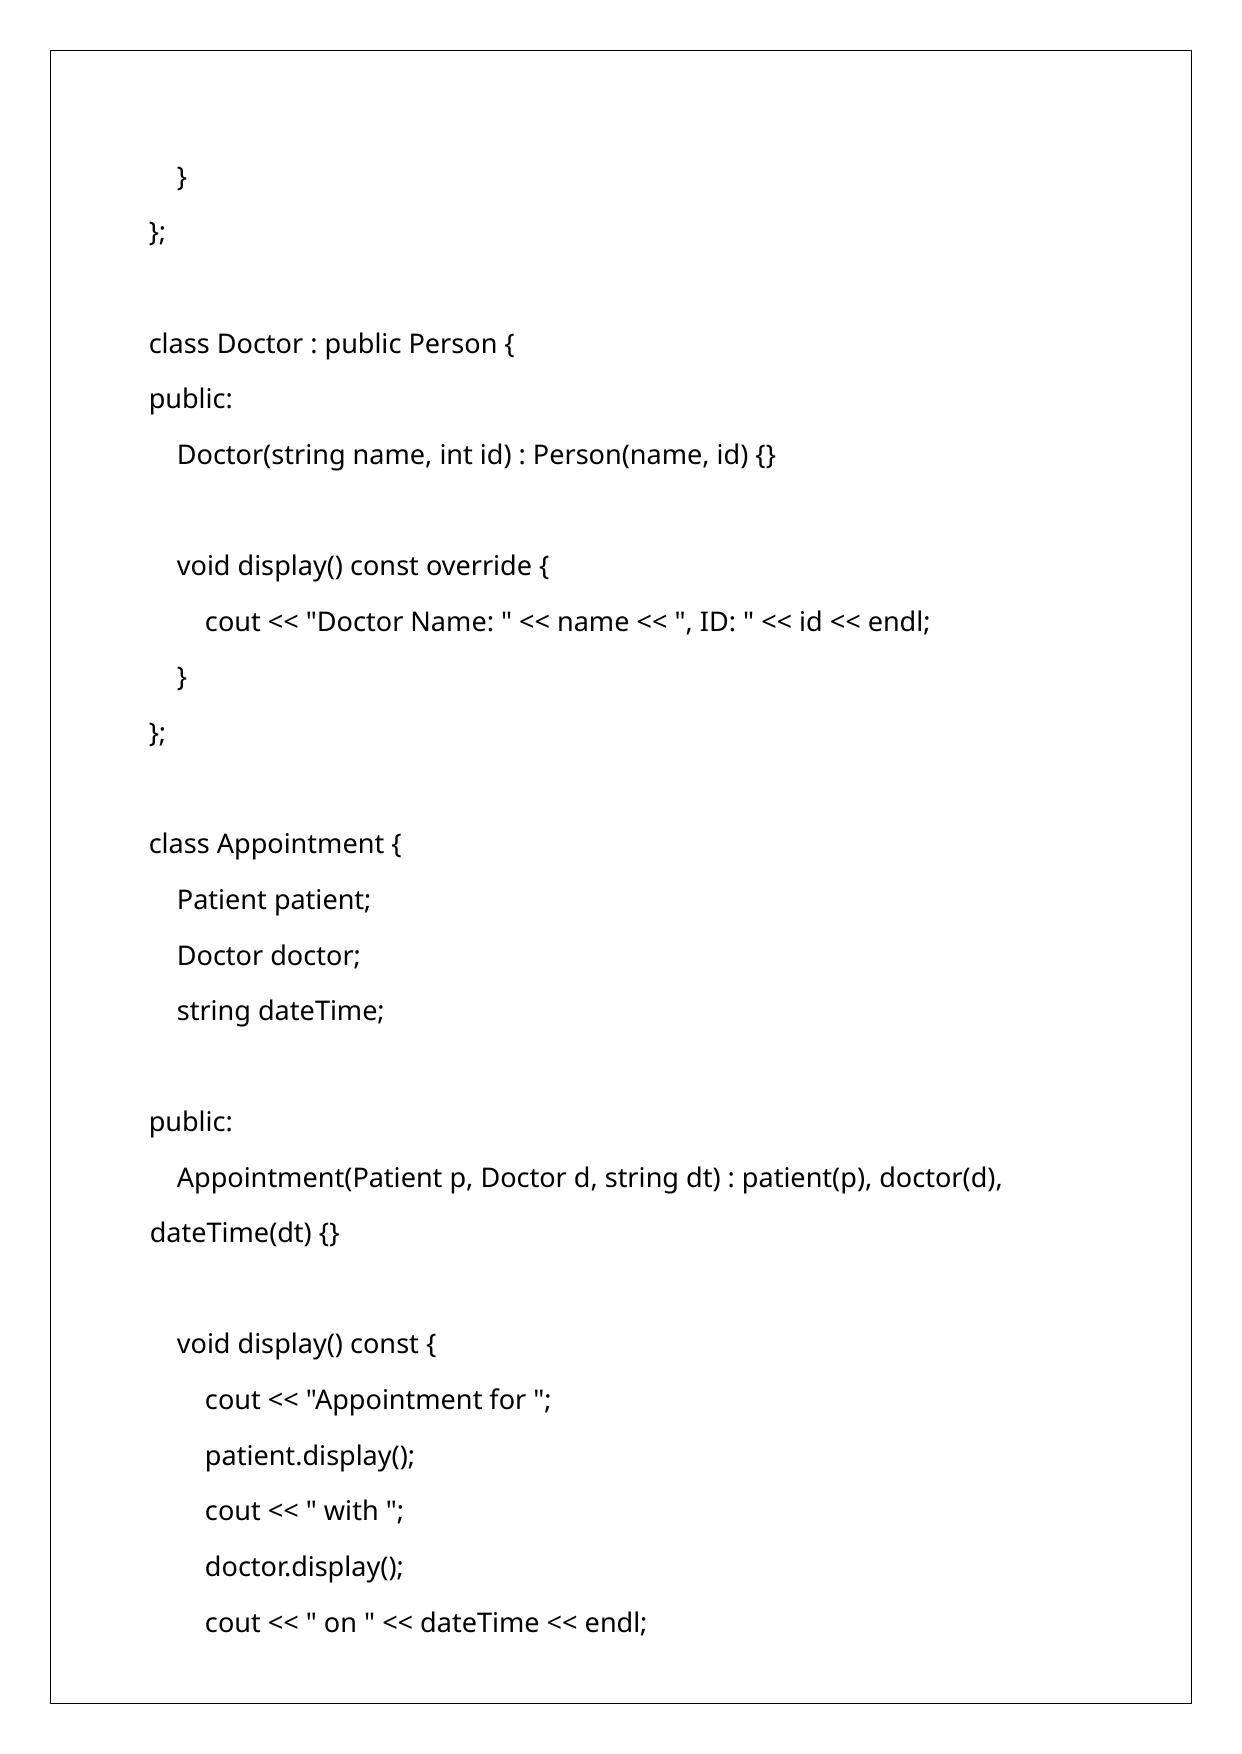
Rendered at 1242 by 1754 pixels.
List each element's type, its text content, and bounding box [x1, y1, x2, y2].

text cout << "Doctor Name: " << name << ", ID: " << id << endl; [148, 602, 1089, 639]
text } [148, 157, 1089, 194]
text } [148, 658, 1089, 695]
text string dateTime; [148, 992, 1089, 1028]
text void display() const { [148, 1325, 1089, 1362]
text cout << " with "; [148, 1492, 1089, 1529]
text }; [148, 713, 1089, 750]
text Doctor(string name, int id) : Person(name, id) {} [148, 435, 1089, 472]
text patient.display(); [148, 1436, 1089, 1473]
text class Appointment { [148, 825, 1089, 862]
text cout << " on " << dateTime << endl; [148, 1603, 1089, 1640]
text class Doctor : public Person { [148, 324, 1089, 361]
text Patient patient; [148, 880, 1089, 917]
text Doctor doctor; [148, 936, 1089, 973]
text public: [148, 1103, 1089, 1140]
text doctor.display(); [148, 1547, 1089, 1584]
text }; [148, 213, 1089, 250]
text cout << "Appointment for "; [148, 1381, 1089, 1417]
text void display() const override { [148, 547, 1089, 583]
text Appointment(Patient p, Doctor d, string dt) : patient(p), doctor(d), dateTime(dt) {} [148, 1158, 1089, 1251]
text public: [148, 380, 1089, 417]
